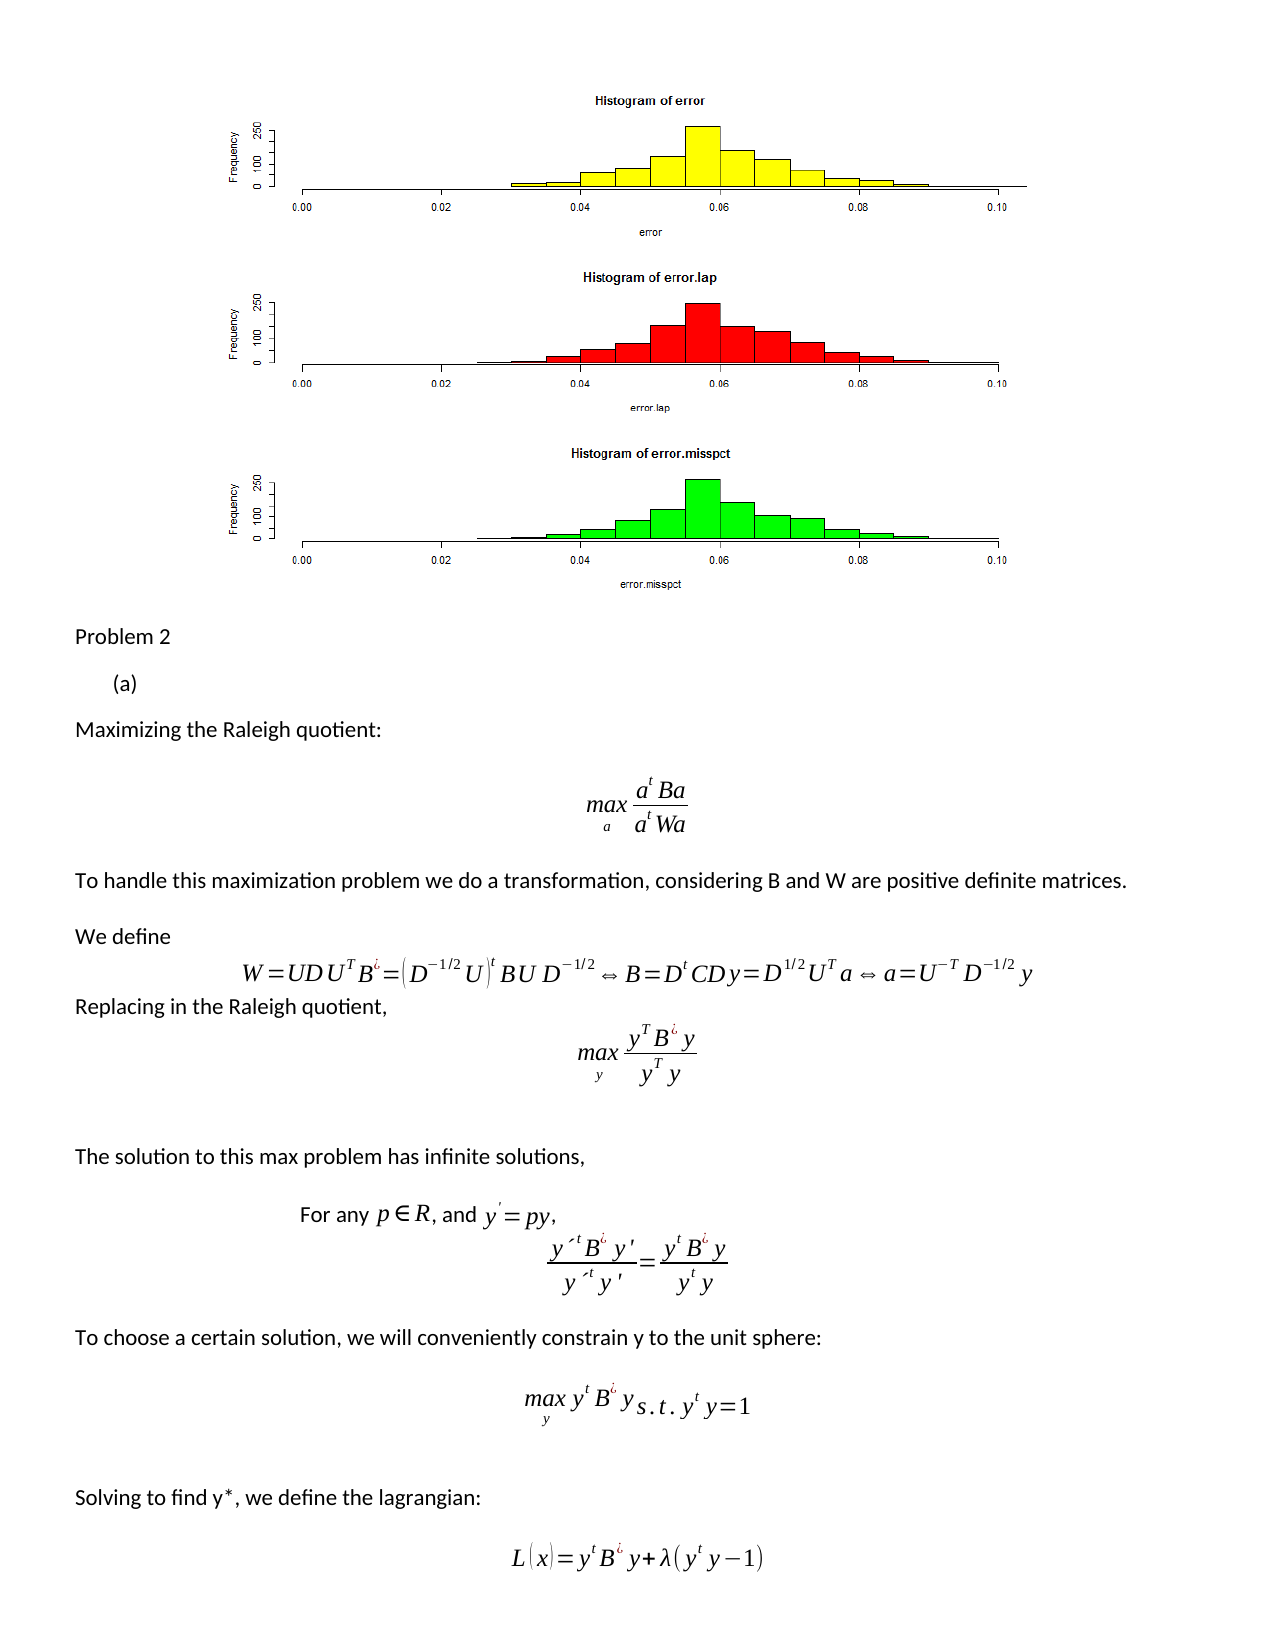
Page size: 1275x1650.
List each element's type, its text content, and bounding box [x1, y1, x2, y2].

text Replacing in the Raleigh quotient, [75, 992, 1200, 1020]
text To choose a certain solution, we will conveniently constrain y to the unit sphere: [75, 1323, 1200, 1352]
text The solution to this max problem has infinite solutions, [75, 1142, 1200, 1170]
text For any , and , [225, 1198, 1200, 1229]
text Solving to find y*, we define the lagrangian: [75, 1483, 1200, 1511]
picture [225, 75, 1050, 603]
text To handle this maximization problem we do a transformation, considering B and W are positive definite matrices. [75, 866, 1200, 894]
text Maximizing the Raleigh quotient: [75, 716, 1200, 744]
text Problem 2 [75, 622, 1200, 650]
text We define [75, 922, 1200, 950]
